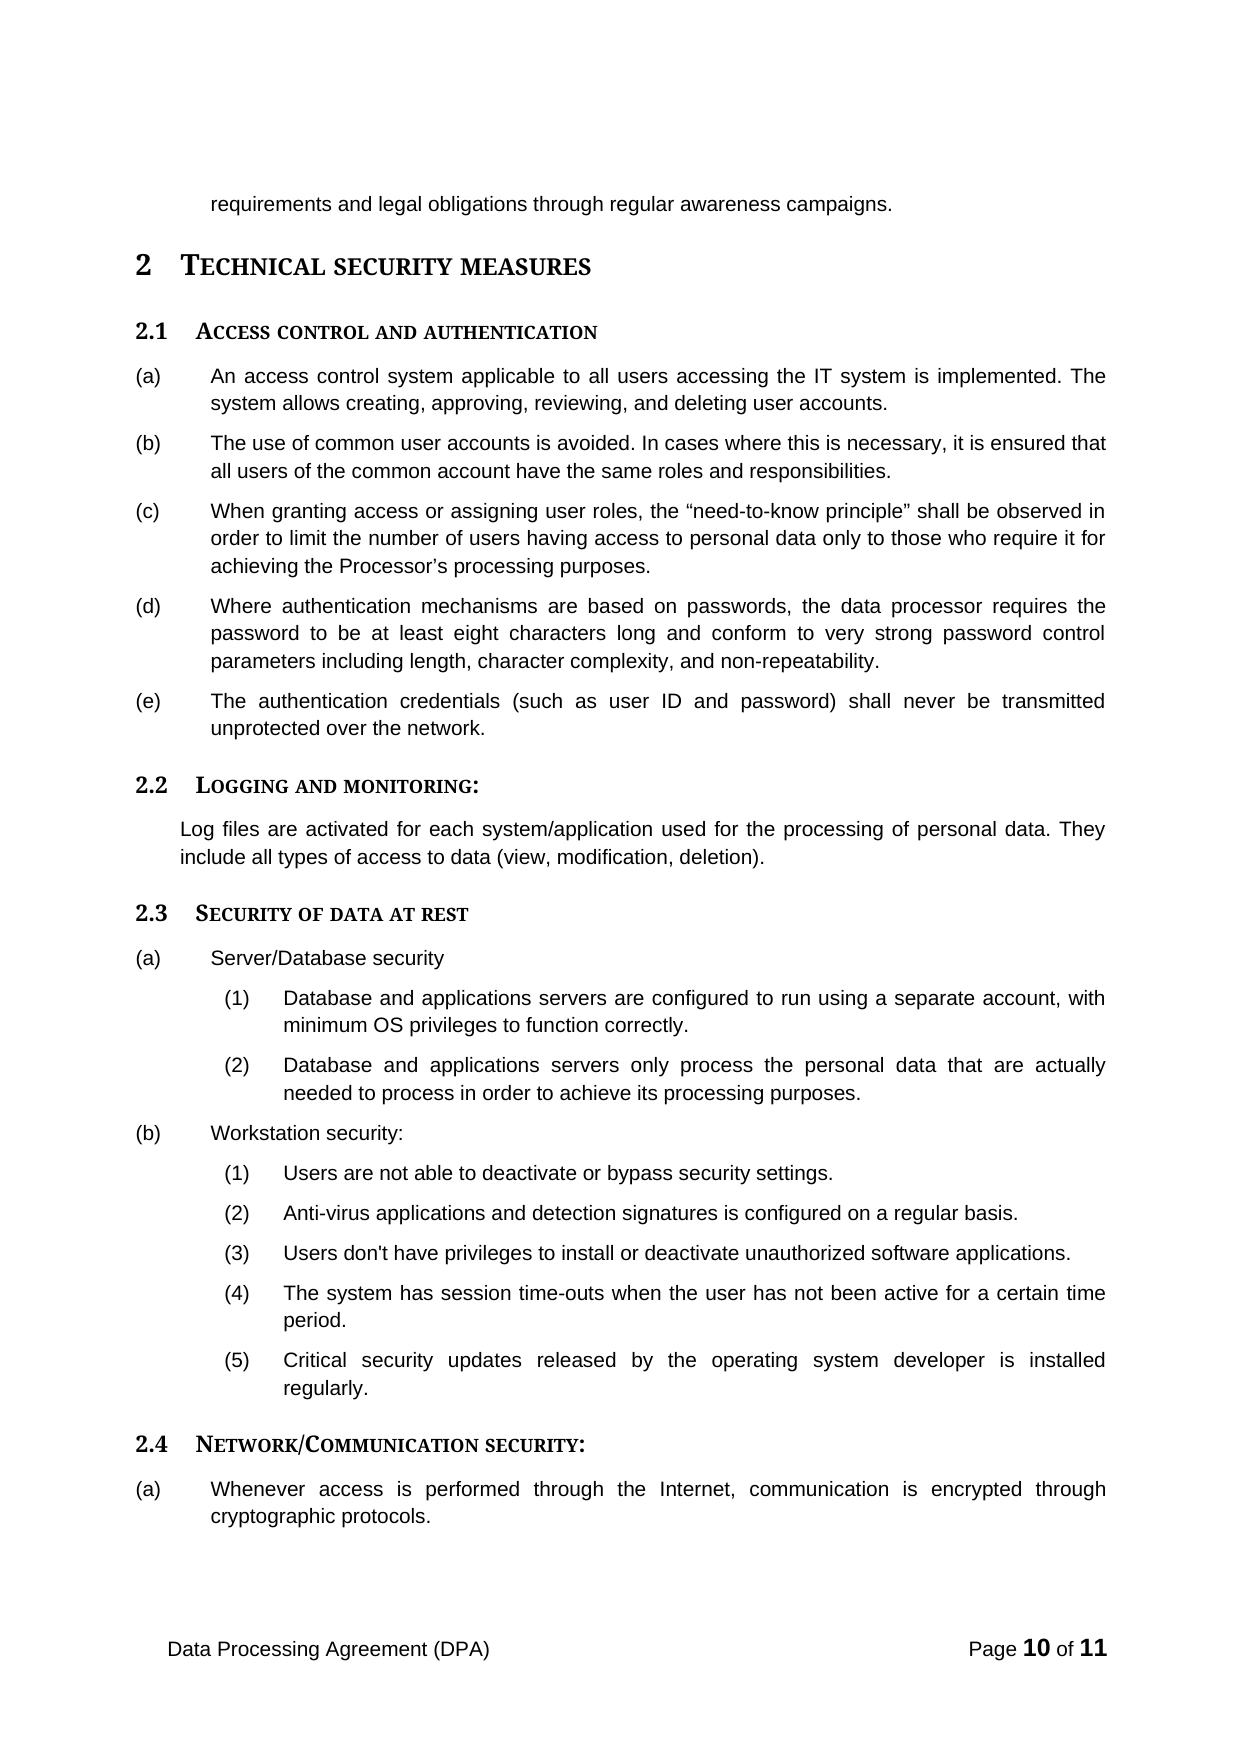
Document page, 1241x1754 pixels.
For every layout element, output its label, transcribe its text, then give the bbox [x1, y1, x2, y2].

subtitle The system has session time-outs when the user has not been active for a certain time period. [224, 1280, 1107, 1332]
subtitle Technical security measures [135, 244, 1107, 284]
subtitle When granting access or assigning user roles, the “need-to-know principle” shall be observed in order to limit the number of users having access to personal data only to those who require it for achieving the Processor’s processing purposes. [135, 498, 1107, 577]
subtitle Database and applications servers are configured to run using a separate account, with minimum OS privileges to function correctly. [224, 985, 1107, 1037]
subtitle The use of common user accounts is avoided. In cases where this is necessary, it is ensured that all users of the common account have the same roles and responsibilities. [135, 431, 1107, 482]
subtitle Network/Communication security: [135, 1428, 1107, 1459]
subtitle An access control system applicable to all users accessing the IT system is implemented. The system allows creating, approving, reviewing, and deleting user accounts. [135, 363, 1107, 415]
subtitle Users don't have privileges to install or deactivate unauthorized software applications. [224, 1240, 1107, 1264]
subtitle Access control and authentication [135, 315, 1107, 346]
subtitle Logging and monitoring: [135, 768, 1107, 800]
subtitle Where authentication mechanisms are based on passwords, the data processor requires the password to be at least eight characters long and conform to very strong password control parameters including length, character complexity, and non-repeatability. [135, 593, 1107, 672]
subtitle Server/Database security [135, 945, 1107, 969]
subtitle The authentication credentials (such as user ID and password) shall never be transmitted unprotected over the network. [135, 688, 1107, 740]
subtitle Workstation security: [135, 1120, 1107, 1144]
subtitle Whenever access is performed through the Internet, communication is encrypted through cryptographic protocols. [135, 1476, 1107, 1528]
subtitle Users are not able to deactivate or bypass security settings. [224, 1160, 1107, 1184]
subtitle Critical security updates released by the operating system developer is installed regularly. [224, 1348, 1107, 1399]
subtitle Security of data at rest [135, 897, 1107, 928]
subtitle Database and applications servers only process the personal data that are actually needed to process in order to achieve its processing purposes. [224, 1053, 1107, 1104]
subtitle Anti-virus applications and detection signatures is configured on a regular basis. [224, 1200, 1107, 1224]
subtitle Log files are activated for each system/application used for the processing of personal data. They include all types of access to data (view, modification, deletion). [180, 817, 1107, 868]
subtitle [135, 192, 1107, 216]
